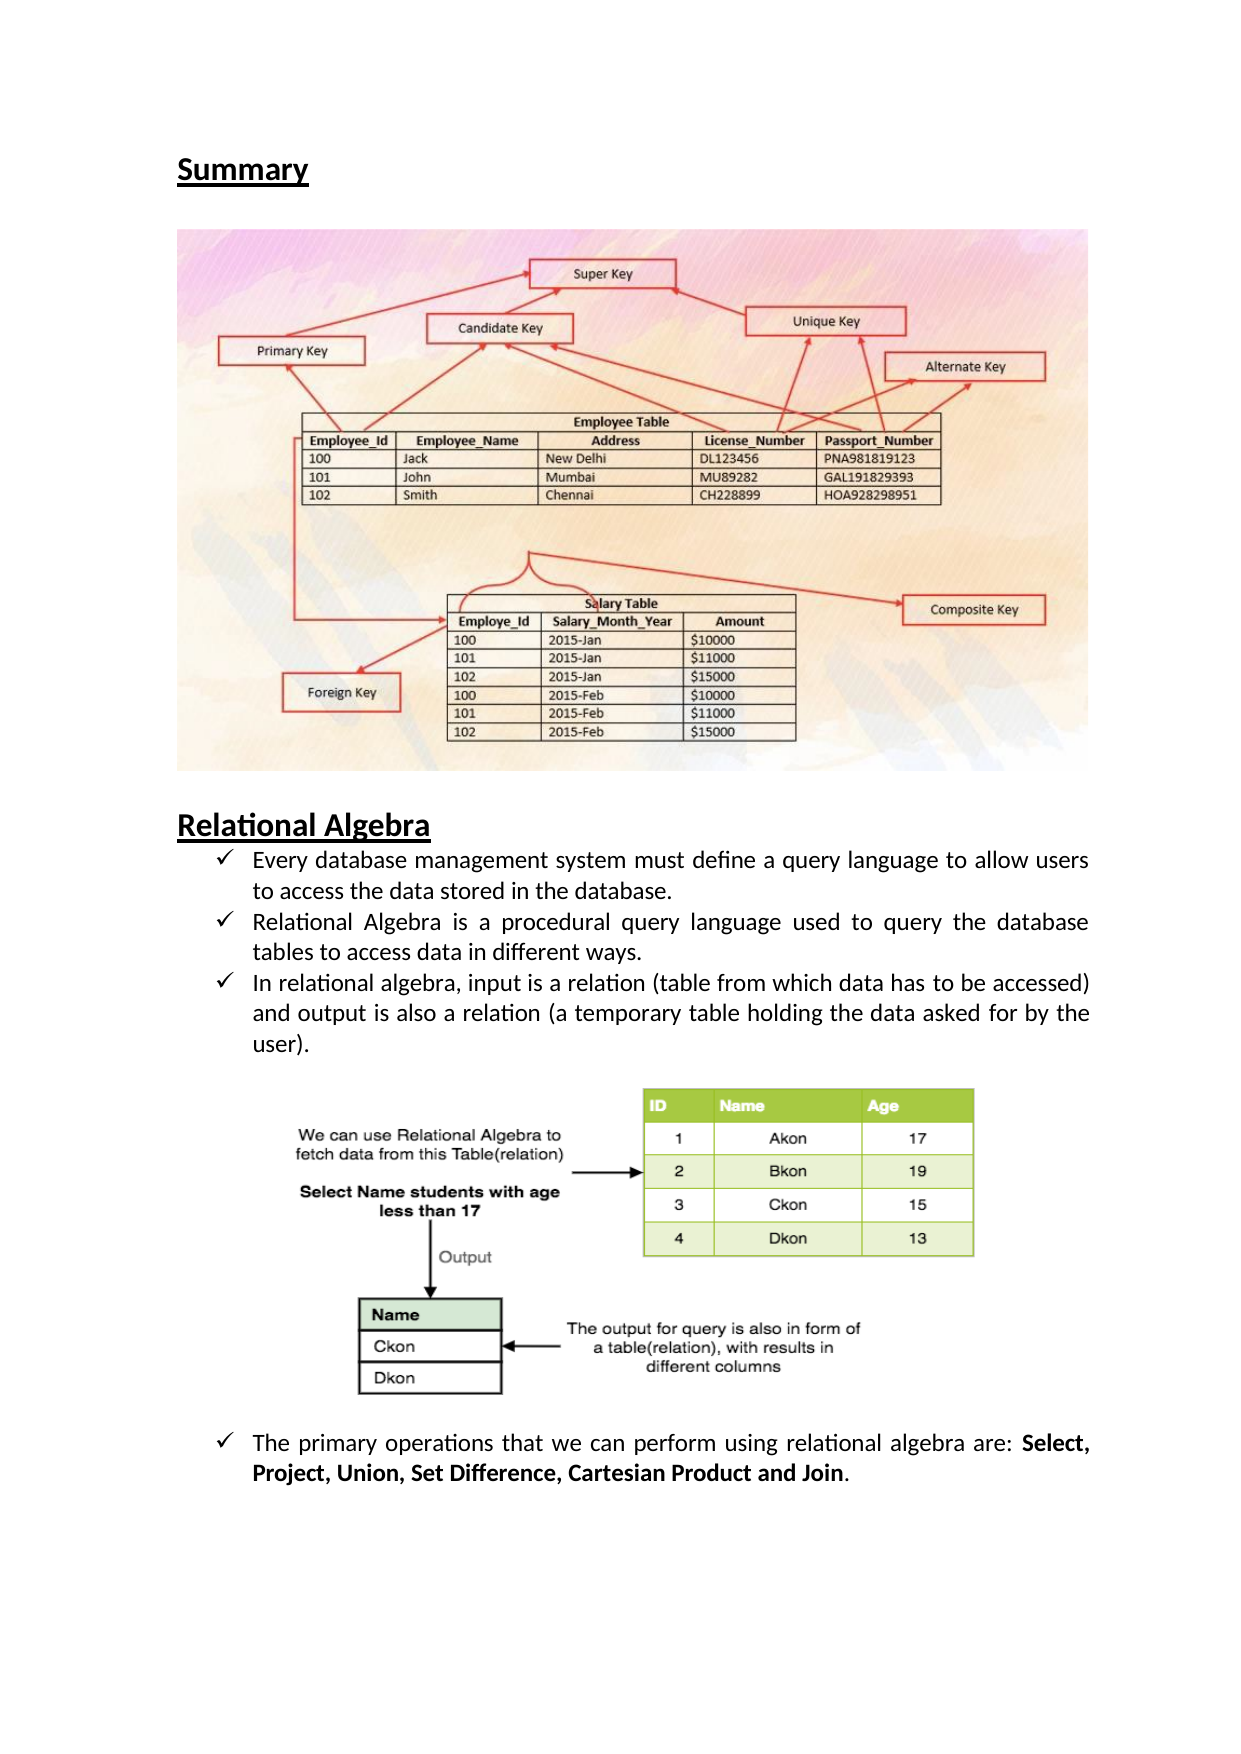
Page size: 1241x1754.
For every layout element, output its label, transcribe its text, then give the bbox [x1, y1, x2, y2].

picture [288, 1088, 975, 1395]
list In relational algebra, input is a relation (table from which data has to be accessed) and output is also a relation (a temporary table holding the data asked for by the user). [214, 967, 1090, 1059]
list Relational Algebra is a procedural query language used to query the database tables to access data in different ways. [214, 906, 1089, 967]
list Every database management system must define a query language to allow users to access the data stored in the database. [214, 845, 1090, 906]
subtitle Summary [177, 148, 1103, 189]
text Relational Algebra [177, 804, 1103, 845]
list The primary operations that we can perform using relational algebra are: Select, Project, Union, Set Difference, Cartesian Product and Join. [214, 1427, 1090, 1488]
picture [177, 229, 1089, 771]
